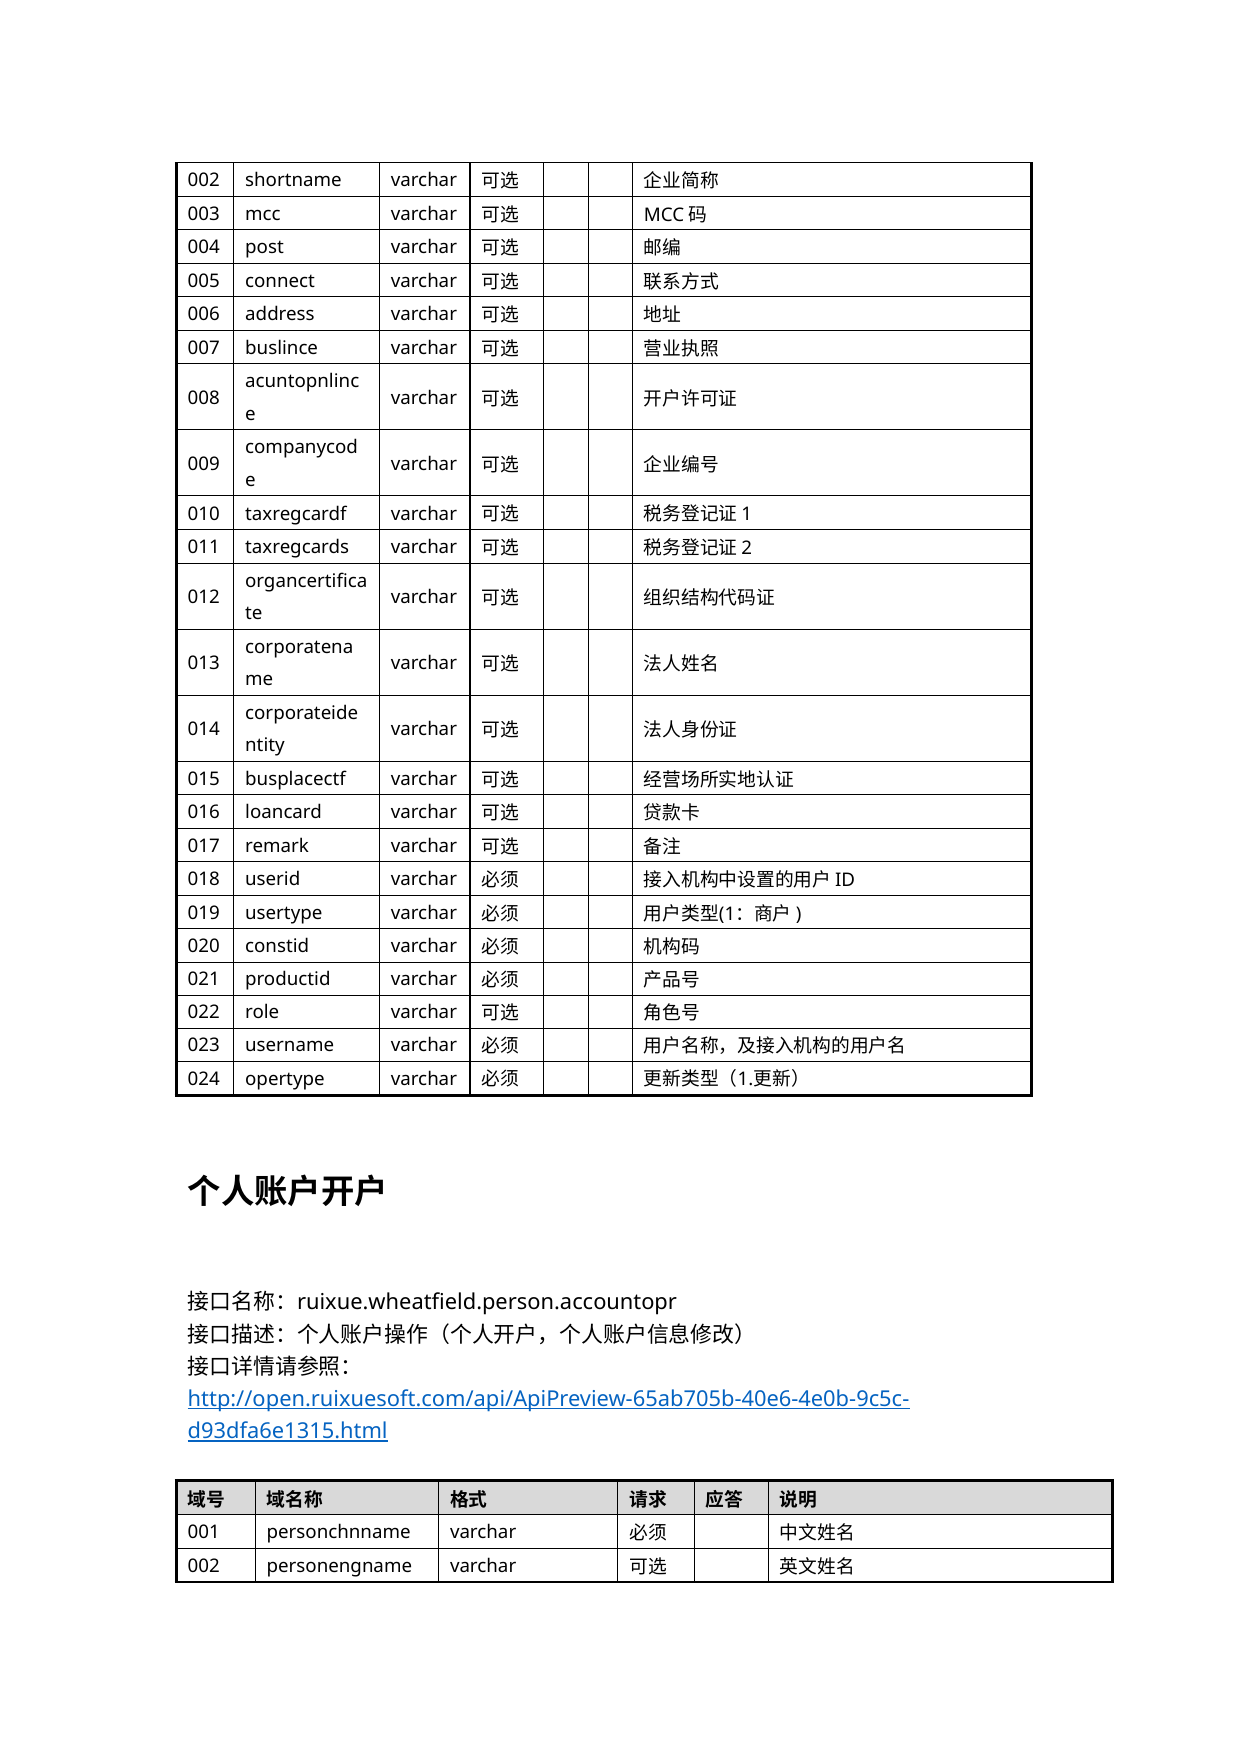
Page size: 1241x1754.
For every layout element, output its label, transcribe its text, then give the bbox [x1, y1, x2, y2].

table_cell [544, 530, 588, 562]
table_cell [589, 430, 632, 495]
table_cell [544, 795, 588, 828]
table_cell varchar [380, 696, 469, 761]
table_cell [589, 896, 632, 928]
table_header 域号 [178, 1482, 255, 1514]
table_cell varchar [380, 230, 469, 263]
table_cell [544, 230, 588, 263]
table_cell 009 [178, 430, 233, 495]
table_cell [544, 762, 588, 794]
table_cell varchar [380, 197, 469, 229]
table_cell [589, 496, 632, 529]
table_cell [544, 430, 588, 495]
table_cell 开户许可证 [633, 364, 1030, 429]
table_cell [589, 297, 632, 330]
table_cell [589, 862, 632, 895]
table_cell [589, 762, 632, 794]
table_cell buslince [234, 331, 379, 363]
table_cell [544, 829, 588, 861]
table_cell [544, 630, 588, 694]
table_cell connect [234, 264, 379, 296]
table_cell 必须 [471, 896, 543, 928]
table_cell 021 [178, 963, 233, 995]
table_cell taxregcards [234, 530, 379, 562]
table_cell 017 [178, 829, 233, 861]
table_cell 必须 [471, 1062, 543, 1094]
table_cell [589, 564, 632, 628]
table_cell [589, 963, 632, 995]
table_cell varchar [380, 331, 469, 363]
text 接口名称：ruixue.wheatfield.person.accountopr [187, 1284, 1053, 1316]
table_cell 011 [178, 530, 233, 562]
table_cell username [234, 1029, 379, 1061]
table_cell 023 [178, 1029, 233, 1061]
table_cell MCC码 [633, 197, 1030, 229]
table_cell 024 [178, 1062, 233, 1094]
table_cell varchar [439, 1515, 617, 1548]
table_cell [544, 696, 588, 761]
table_cell 010 [178, 496, 233, 529]
table_cell 税务登记证1 [633, 496, 1030, 529]
table_cell 可选 [471, 297, 543, 330]
table_cell 贷款卡 [633, 795, 1030, 828]
table_cell varchar [380, 297, 469, 330]
table_cell [544, 297, 588, 330]
table_cell [589, 795, 632, 828]
table_cell 可选 [471, 996, 543, 1028]
table_cell [544, 862, 588, 895]
table_cell 必须 [471, 862, 543, 895]
table_cell varchar [380, 630, 469, 694]
table_cell [589, 331, 632, 363]
table_cell 可选 [471, 564, 543, 628]
table_cell 008 [178, 364, 233, 429]
table_cell 必须 [618, 1515, 694, 1548]
table_cell [589, 1062, 632, 1094]
table_cell varchar [380, 929, 469, 962]
table_cell 可选 [471, 364, 543, 429]
table_cell 用户名称，及接入机构的用户名 [633, 1029, 1030, 1061]
table_cell [589, 929, 632, 962]
table_cell 企业简称 [633, 163, 1030, 196]
table_cell varchar [380, 1062, 469, 1094]
table_cell 005 [178, 264, 233, 296]
table_cell 法人身份证 [633, 696, 1030, 761]
table_cell 003 [178, 197, 233, 229]
table_cell 必须 [471, 929, 543, 962]
table_cell [544, 929, 588, 962]
table_cell [544, 163, 588, 196]
table_cell [589, 829, 632, 861]
table_cell opertype [234, 1062, 379, 1094]
table_cell personengname [256, 1549, 438, 1581]
table_cell 用户类型(1：商户 ) [633, 896, 1030, 928]
table_cell 必须 [471, 963, 543, 995]
table_cell 可选 [471, 630, 543, 694]
table_cell varchar [380, 795, 469, 828]
table_cell 可选 [471, 230, 543, 263]
table_cell [589, 264, 632, 296]
table_cell [589, 630, 632, 694]
table_cell 013 [178, 630, 233, 694]
table_cell [544, 197, 588, 229]
table_cell 中文姓名 [769, 1515, 1111, 1548]
table_cell 角色号 [633, 996, 1030, 1028]
table_cell 更新类型（1.更新） [633, 1062, 1030, 1094]
text 接口描述：个人账户操作（个人开户，个人账户信息修改） [187, 1316, 1053, 1349]
table_cell 001 [178, 1515, 255, 1548]
table_cell loancard [234, 795, 379, 828]
table_cell mcc [234, 197, 379, 229]
table_cell varchar [380, 530, 469, 562]
table_cell 可选 [471, 762, 543, 794]
table_cell [544, 496, 588, 529]
table_cell 016 [178, 795, 233, 828]
table_cell 007 [178, 331, 233, 363]
table_cell varchar [380, 564, 469, 628]
table_cell [589, 230, 632, 263]
table_cell [589, 1029, 632, 1061]
table_cell 012 [178, 564, 233, 628]
table_header 应答 [695, 1482, 768, 1514]
table_cell 015 [178, 762, 233, 794]
table_cell 可选 [471, 496, 543, 529]
table_cell [544, 996, 588, 1028]
table_cell constid [234, 929, 379, 962]
table_cell varchar [380, 496, 469, 529]
table_cell 006 [178, 297, 233, 330]
table_cell personchnname [256, 1515, 438, 1548]
table_cell 组织结构代码证 [633, 564, 1030, 628]
table_cell acuntopnlince [234, 364, 379, 429]
table_cell [695, 1549, 768, 1581]
table_cell varchar [380, 996, 469, 1028]
table_cell 可选 [471, 163, 543, 196]
table_cell 机构码 [633, 929, 1030, 962]
table_cell varchar [380, 829, 469, 861]
table_cell 可选 [471, 430, 543, 495]
table_header 格式 [439, 1482, 617, 1514]
table_cell usertype [234, 896, 379, 928]
text http://open.ruixuesoft.com/api/ApiPreview-65ab705b-40e6-4e0b-9c5c-d93dfa6e1315.html [187, 1381, 1053, 1446]
table_cell role [234, 996, 379, 1028]
table_header 域名称 [256, 1482, 438, 1514]
table_cell [544, 1062, 588, 1094]
table_cell 002 [178, 163, 233, 196]
table_cell varchar [380, 264, 469, 296]
table_cell [589, 696, 632, 761]
table_cell 经营场所实地认证 [633, 762, 1030, 794]
table_cell 企业编号 [633, 430, 1030, 495]
subtitle 个人账户开户 [187, 1157, 1053, 1222]
table_cell 英文姓名 [769, 1549, 1111, 1581]
table_cell 营业执照 [633, 331, 1030, 363]
table_cell [544, 331, 588, 363]
table_cell 018 [178, 862, 233, 895]
table_cell 可选 [471, 331, 543, 363]
table_cell address [234, 297, 379, 330]
table_cell 可选 [471, 829, 543, 861]
table_cell companycode [234, 430, 379, 495]
table_cell [589, 996, 632, 1028]
table_cell [589, 530, 632, 562]
table_cell userid [234, 862, 379, 895]
table_cell post [234, 230, 379, 263]
table_cell 备注 [633, 829, 1030, 861]
table_cell 税务登记证2 [633, 530, 1030, 562]
table_header 请求 [618, 1482, 694, 1514]
table_cell [589, 364, 632, 429]
table_cell 产品号 [633, 963, 1030, 995]
table_cell varchar [380, 862, 469, 895]
table_cell 可选 [471, 696, 543, 761]
table_cell 014 [178, 696, 233, 761]
table_cell [544, 896, 588, 928]
table_cell 联系方式 [633, 264, 1030, 296]
table_cell [589, 163, 632, 196]
table_cell [589, 197, 632, 229]
table_cell taxregcardf [234, 496, 379, 529]
table_cell 邮编 [633, 230, 1030, 263]
table_cell varchar [380, 896, 469, 928]
table_cell varchar [380, 1029, 469, 1061]
table_cell [544, 963, 588, 995]
table_cell varchar [380, 364, 469, 429]
table_cell varchar [380, 762, 469, 794]
table_cell 可选 [618, 1549, 694, 1581]
table_cell busplacectf [234, 762, 379, 794]
table_cell 必须 [471, 1029, 543, 1061]
table_cell [695, 1515, 768, 1548]
table_cell shortname [234, 163, 379, 196]
table_cell [544, 564, 588, 628]
table_cell 004 [178, 230, 233, 263]
table_cell [544, 364, 588, 429]
table_cell 可选 [471, 264, 543, 296]
table_cell 002 [178, 1549, 255, 1581]
table_cell organcertificate [234, 564, 379, 628]
table_cell varchar [380, 430, 469, 495]
table_cell 法人姓名 [633, 630, 1030, 694]
table_cell 020 [178, 929, 233, 962]
table_cell remark [234, 829, 379, 861]
table_cell 022 [178, 996, 233, 1028]
table_cell corporateidentity [234, 696, 379, 761]
table_cell 可选 [471, 197, 543, 229]
table_cell corporatename [234, 630, 379, 694]
table_cell [544, 264, 588, 296]
table_cell productid [234, 963, 379, 995]
table_header 说明 [769, 1482, 1111, 1514]
text 接口详情请参照： [187, 1349, 1053, 1381]
table_cell [544, 1029, 588, 1061]
table_cell 可选 [471, 795, 543, 828]
table_cell 可选 [471, 530, 543, 562]
table_cell varchar [439, 1549, 617, 1581]
table_cell 接入机构中设置的用户ID [633, 862, 1030, 895]
table_cell 地址 [633, 297, 1030, 330]
table_cell varchar [380, 163, 469, 196]
table_cell 019 [178, 896, 233, 928]
table_cell varchar [380, 963, 469, 995]
